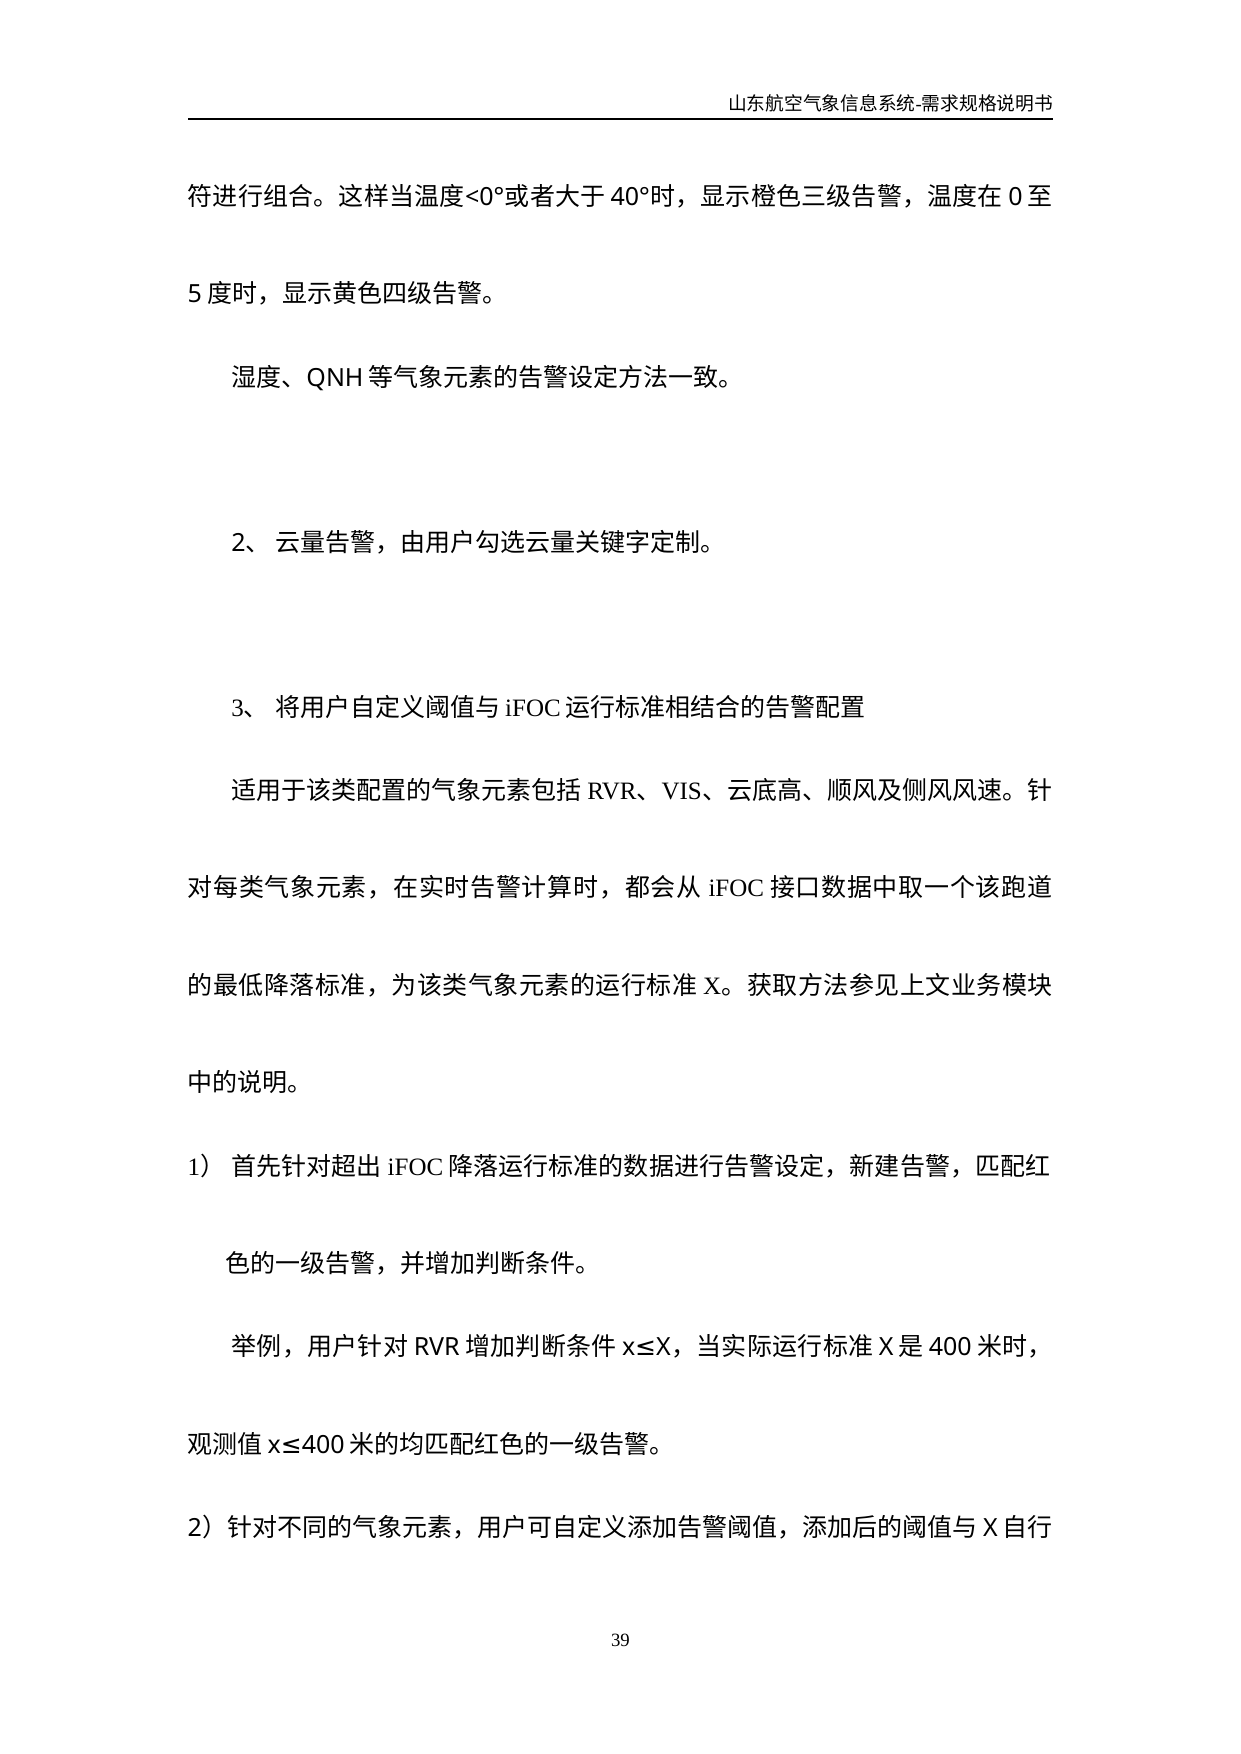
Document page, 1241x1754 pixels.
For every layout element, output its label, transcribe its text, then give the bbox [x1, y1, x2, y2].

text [187, 162, 1053, 324]
list 云量告警，由用户勾选云量关键字定制。 [231, 508, 1053, 573]
text 举例，用户针对RVR增加判断条件x≤X，当实际运行标准X是400米时，观测值x≤400米的均匹配红色的一级告警。 [187, 1312, 1053, 1475]
list 首先针对超出iFOC降落运行标准的数据进行告警设定，新建告警，匹配红色的一级告警，并增加判断条件。 [187, 1132, 1053, 1294]
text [187, 1493, 1053, 1558]
text 适用于该类配置的气象元素包括RVR、VIS、云底高、顺风及侧风风速。针对每类气象元素，在实时告警计算时，都会从iFOC接口数据中取一个该跑道的最低降落标准，为该类气象元素的运行标准X。获取方法参见上文业务模块中的说明。 [187, 756, 1053, 1113]
text 湿度、QNH等气象元素的告警设定方法一致。 [187, 343, 1053, 408]
list 将用户自定义阈值与iFOC运行标准相结合的告警配置 [231, 673, 1053, 738]
